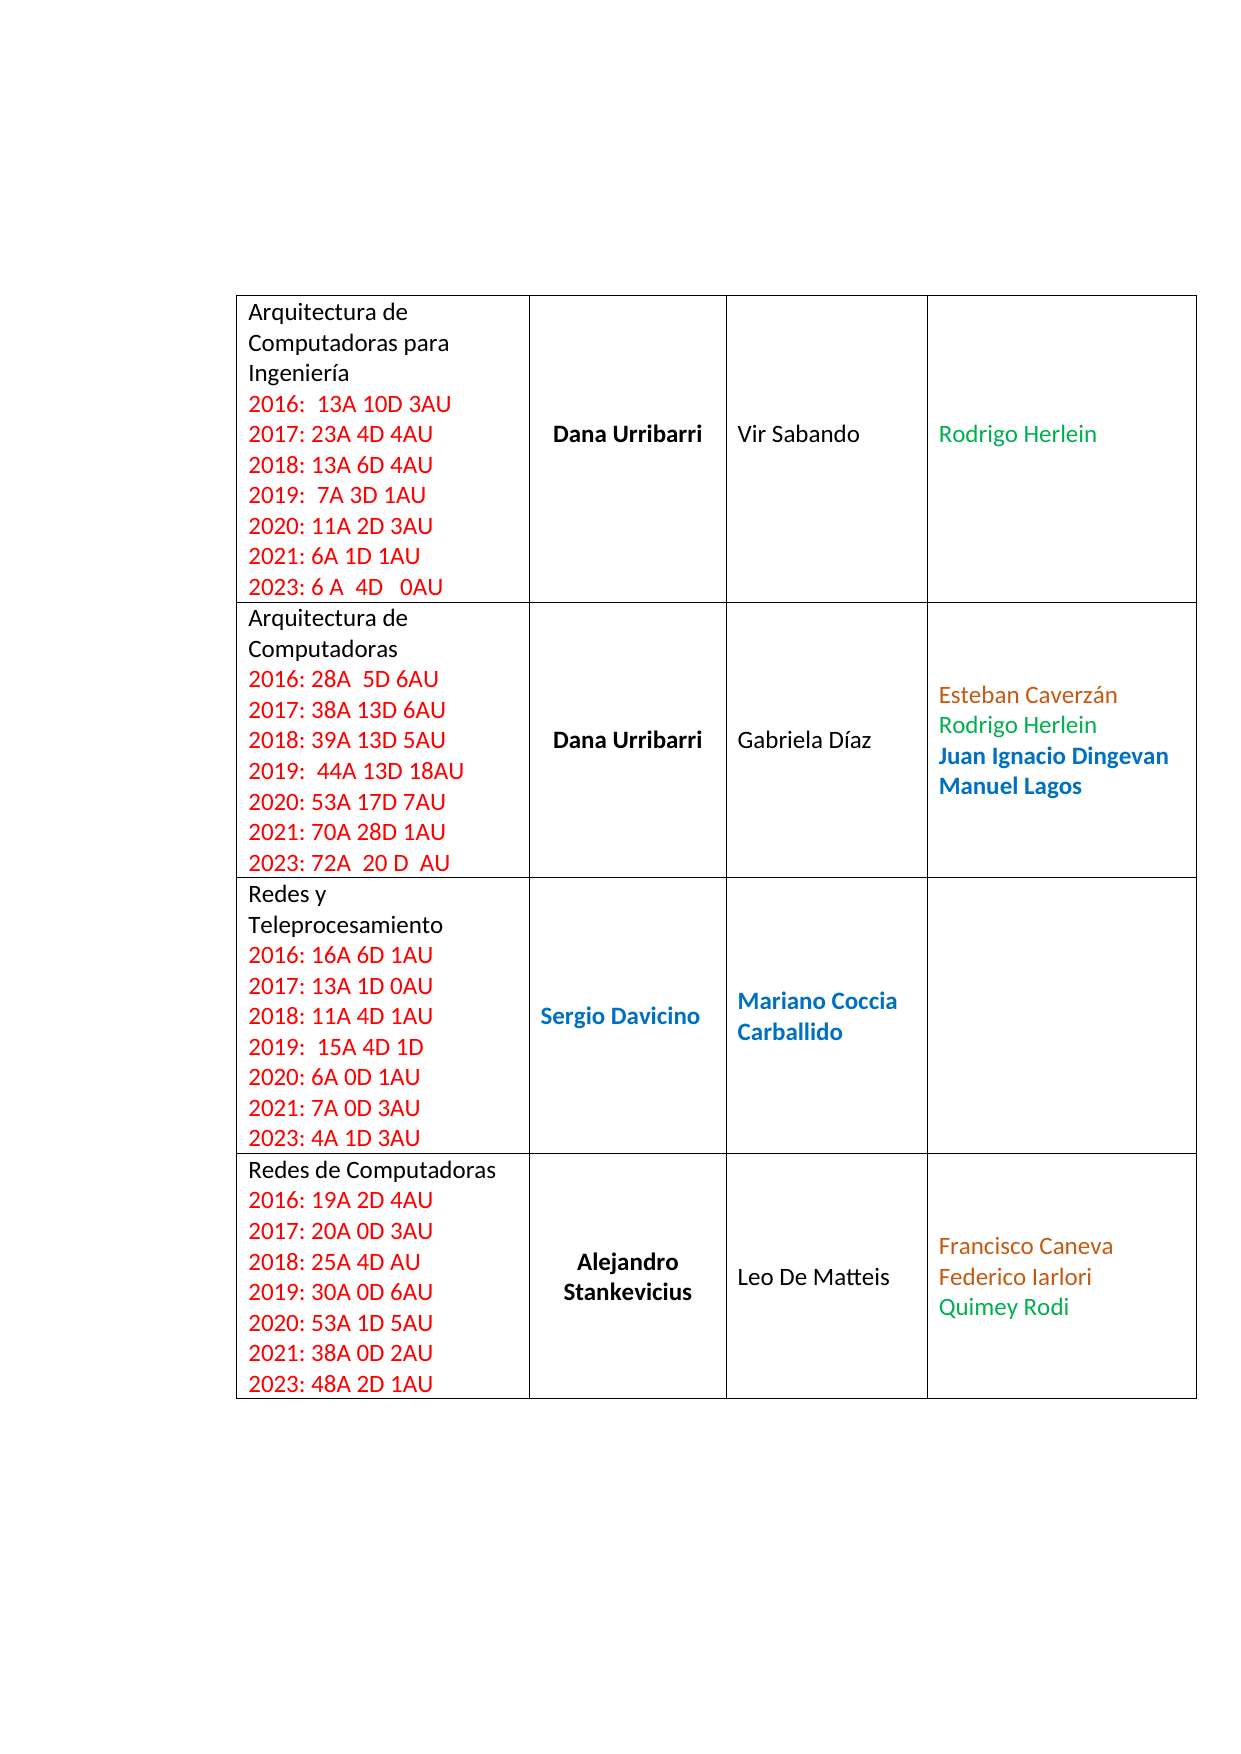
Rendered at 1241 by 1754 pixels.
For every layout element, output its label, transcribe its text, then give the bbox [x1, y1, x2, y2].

table_cell Dana Urribarri [530, 603, 726, 877]
table_cell Redes y Teleprocesamiento 2016: 16A 6D 1AU 2017: 13A 1D 0AU 2018: 11A 4D 1AU 2019: 15A 4D 1D 2020: 6A 0D 1AU 2021: 7A 0D 3AU 2023: 4A 1D 3AU [237, 878, 529, 1153]
table_cell Alejandro Stankevicius [530, 1154, 726, 1398]
table_cell Dana Urribarri [530, 296, 726, 602]
table_cell Sergio Davicino [530, 878, 726, 1153]
table_cell Francisco Caneva Federico Iarlori Quimey Rodi [928, 1154, 1196, 1398]
table_cell Gabriela Díaz [727, 603, 927, 877]
table_cell Rodrigo Herlein [928, 296, 1196, 602]
table_cell [928, 878, 1196, 1153]
table_cell Redes de Computadoras 2016: 19A 2D 4AU 2017: 20A 0D 3AU 2018: 25A 4D AU 2019: 30A 0D 6AU 2020: 53A 1D 5AU 2021: 38A 0D 2AU 2023: 48A 2D 1AU [237, 1154, 529, 1398]
table_cell Arquitectura de Computadoras 2016: 28A 5D 6AU 2017: 38A 13D 6AU 2018: 39A 13D 5AU 2019: 44A 13D 18AU 2020: 53A 17D 7AU 2021: 70A 28D 1AU 2023: 72A 20 D AU [237, 603, 529, 877]
table_cell Leo De Matteis [727, 1154, 927, 1398]
table_cell Esteban Caverzán Rodrigo Herlein Juan Ignacio Dingevan Manuel Lagos [928, 603, 1196, 877]
table_cell Arquitectura de Computadoras para Ingeniería 2016: 13A 10D 3AU 2017: 23A 4D 4AU 2018: 13A 6D 4AU 2019: 7A 3D 1AU 2020: 11A 2D 3AU 2021: 6A 1D 1AU 2023: 6 A 4D 0AU [237, 296, 529, 602]
table_cell Vir Sabando [727, 296, 927, 602]
table_cell Mariano Coccia Carballido [727, 878, 927, 1153]
